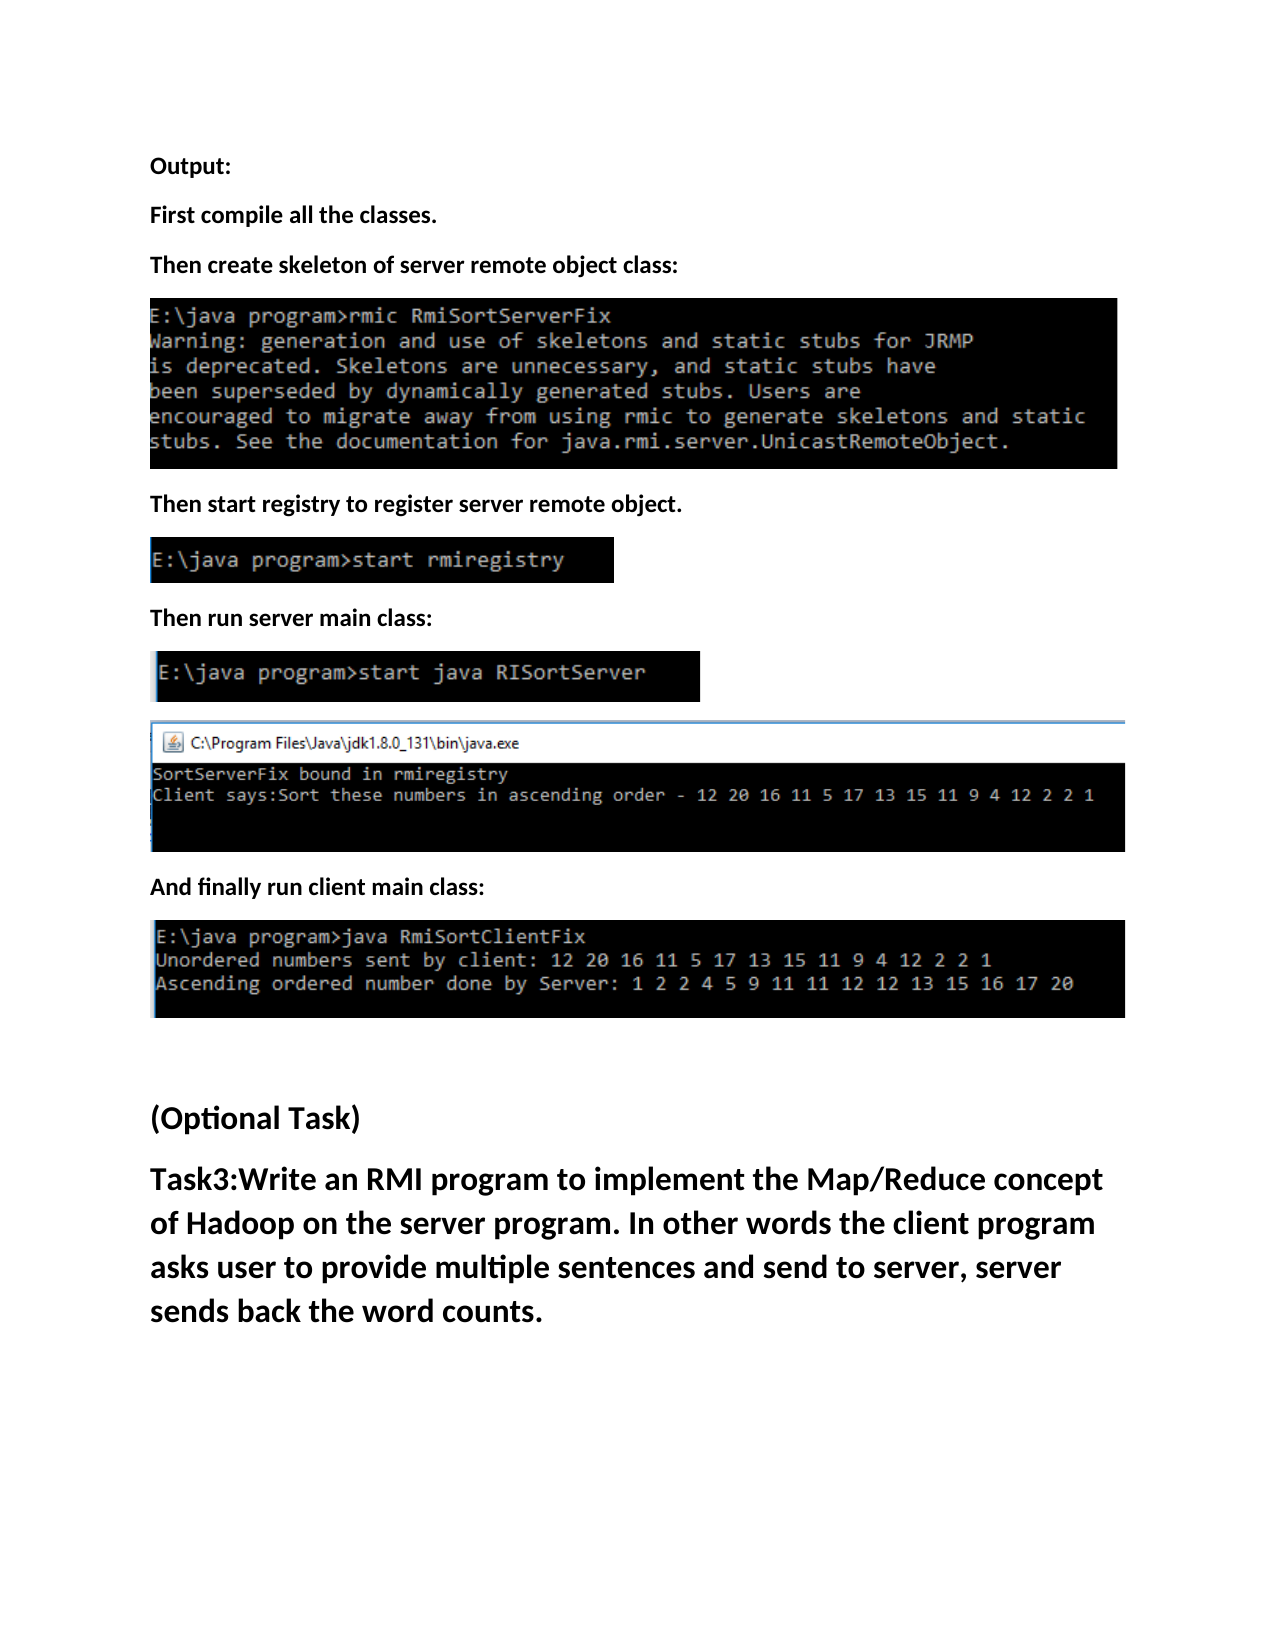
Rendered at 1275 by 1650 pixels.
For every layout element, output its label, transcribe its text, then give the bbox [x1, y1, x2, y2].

text First compile all the classes. [150, 199, 1125, 230]
text Output: [150, 150, 1125, 181]
text Task3:Write an RMI program to implement the Map/Reduce concept of Hadoop on the server program. In other words the client program asks user to provide multiple sentences and send to server, server sends back the word counts. [150, 1158, 1125, 1330]
text Then start registry to register server remote object. [150, 488, 1125, 518]
picture [150, 651, 700, 702]
picture [150, 920, 1125, 1018]
text (Optional Task) [150, 1097, 1125, 1138]
text And finally run client main class: [150, 871, 1125, 901]
picture [150, 720, 1125, 852]
text Then create skeleton of server remote object class: [150, 249, 1125, 280]
picture [150, 298, 1118, 469]
text Then run server main class: [150, 602, 1125, 632]
picture [150, 537, 614, 583]
